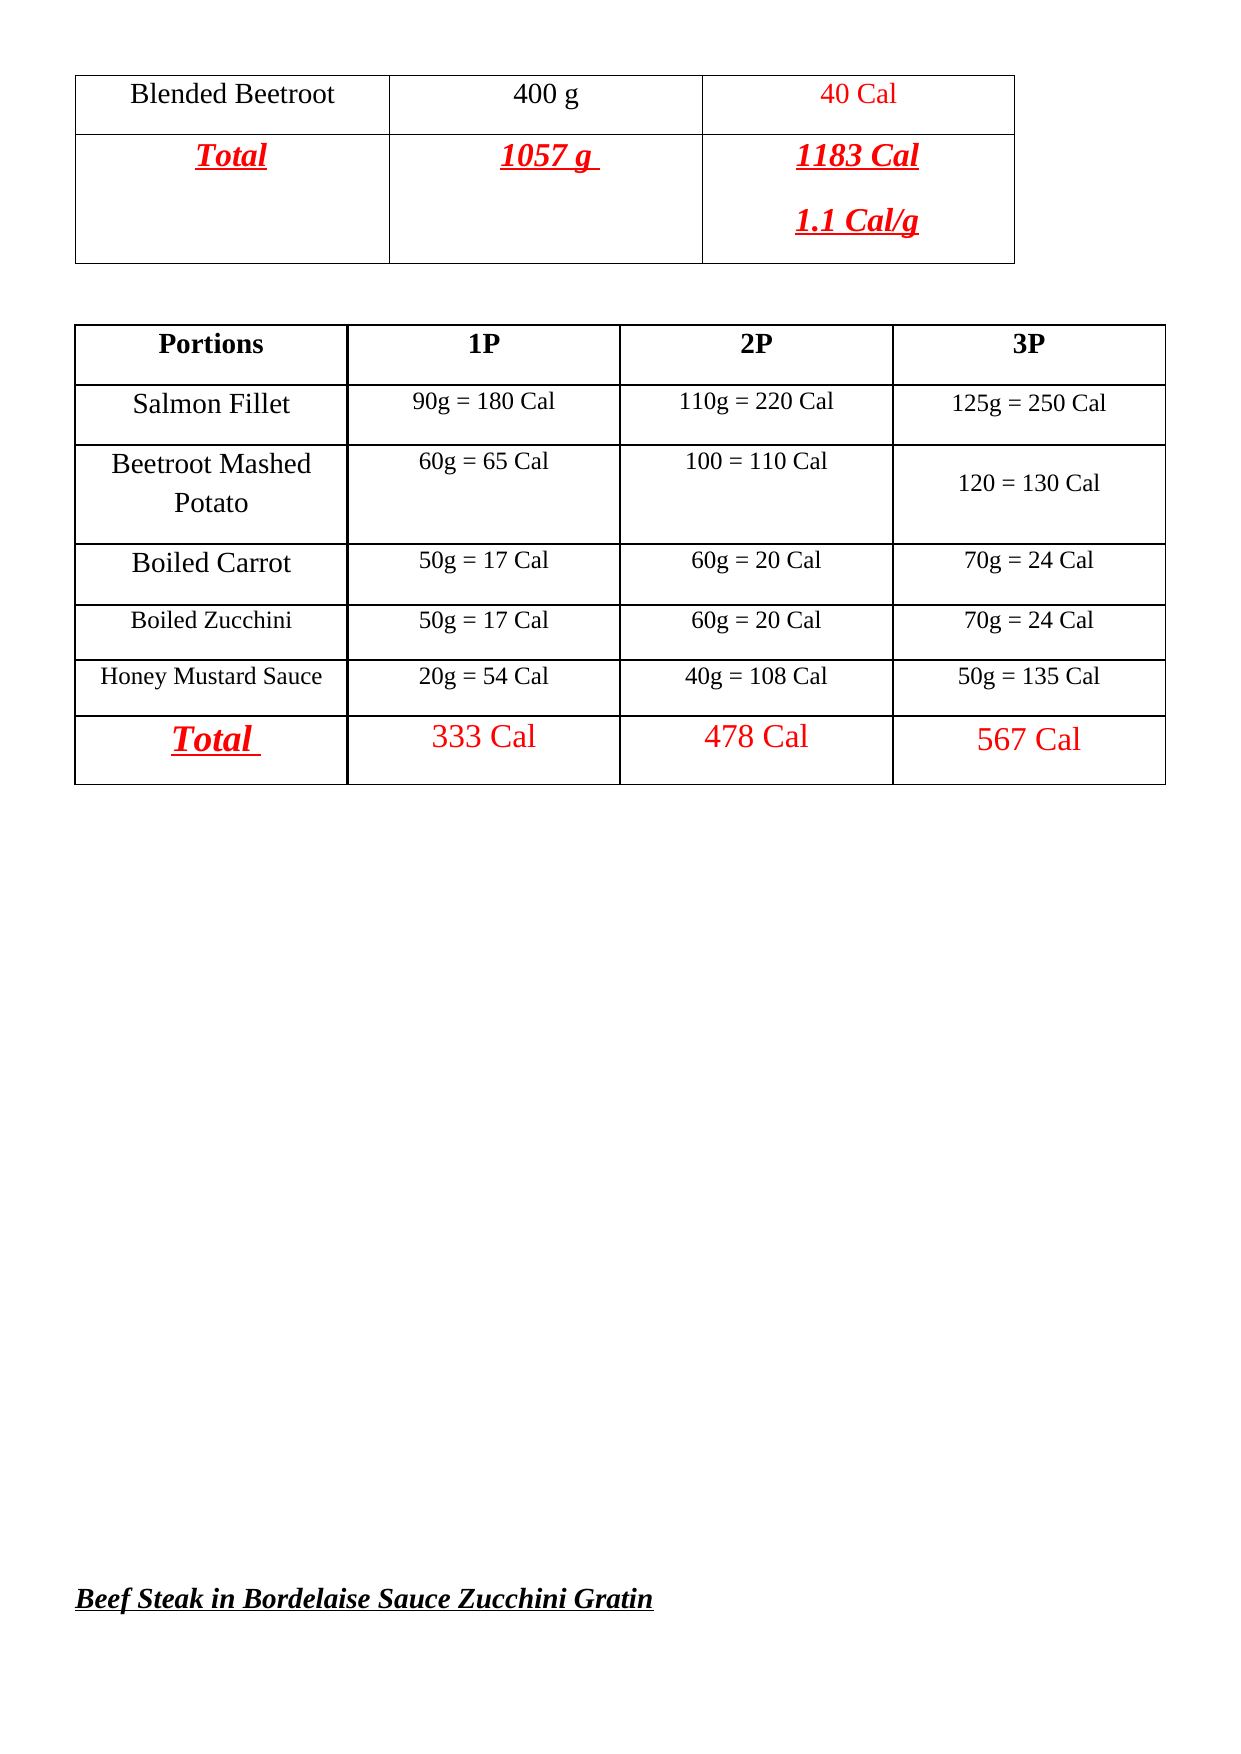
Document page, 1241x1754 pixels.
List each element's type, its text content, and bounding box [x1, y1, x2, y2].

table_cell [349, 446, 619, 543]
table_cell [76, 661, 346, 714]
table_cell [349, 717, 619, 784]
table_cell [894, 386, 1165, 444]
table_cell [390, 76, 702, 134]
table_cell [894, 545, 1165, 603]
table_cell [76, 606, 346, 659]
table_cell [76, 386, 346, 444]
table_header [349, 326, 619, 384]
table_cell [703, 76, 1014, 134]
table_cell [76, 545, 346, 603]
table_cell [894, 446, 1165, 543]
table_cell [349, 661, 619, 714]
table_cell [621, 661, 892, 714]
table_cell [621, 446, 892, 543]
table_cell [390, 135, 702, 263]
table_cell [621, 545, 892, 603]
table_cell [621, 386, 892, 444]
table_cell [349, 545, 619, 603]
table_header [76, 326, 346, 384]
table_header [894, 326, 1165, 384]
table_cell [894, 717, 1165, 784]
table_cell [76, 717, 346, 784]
text Beef Steak in Bordelaise Sauce Zucchini Gratin [75, 1581, 1165, 1614]
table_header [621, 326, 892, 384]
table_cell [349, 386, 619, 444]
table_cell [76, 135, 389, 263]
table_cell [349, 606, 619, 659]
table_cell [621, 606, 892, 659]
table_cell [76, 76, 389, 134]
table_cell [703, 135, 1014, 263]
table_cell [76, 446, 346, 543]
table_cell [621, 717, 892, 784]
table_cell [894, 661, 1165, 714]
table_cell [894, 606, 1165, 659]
